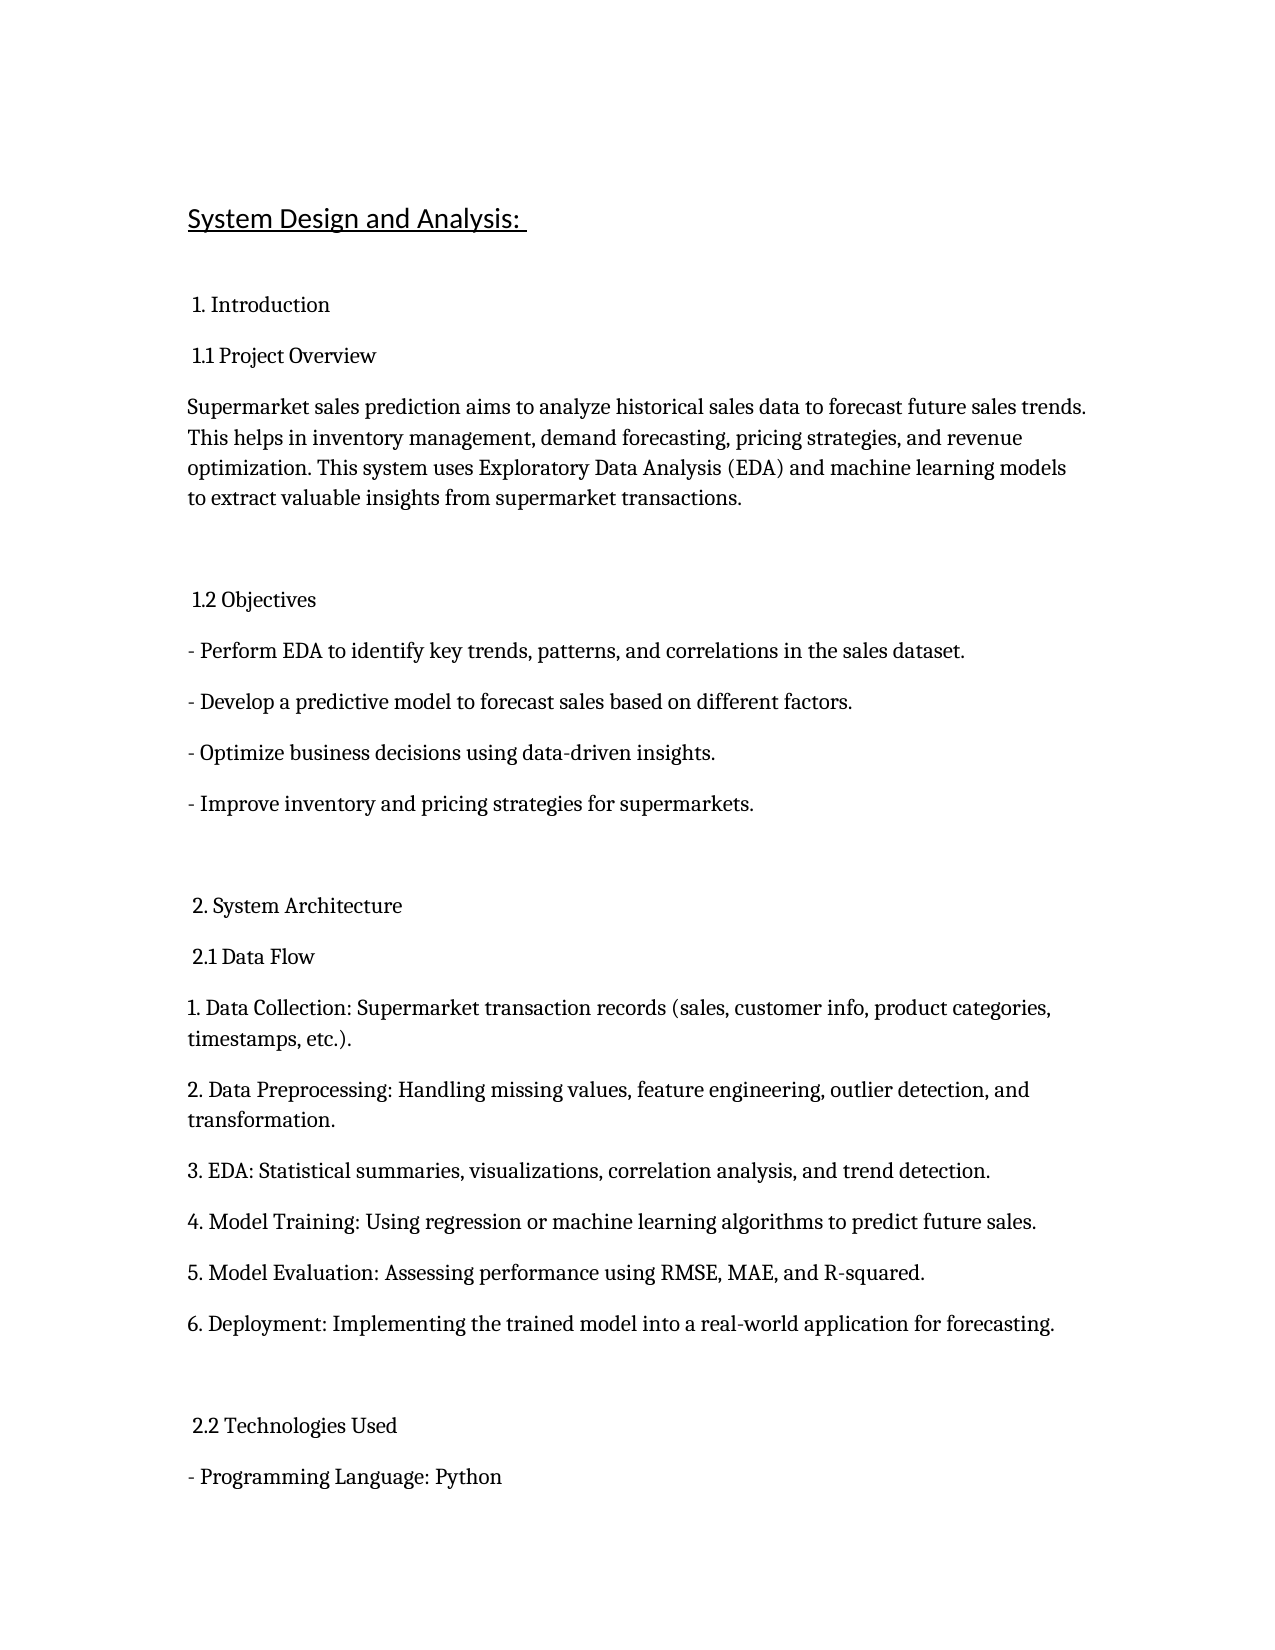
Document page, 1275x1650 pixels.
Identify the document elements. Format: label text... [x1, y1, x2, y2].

text 2. System Architecture [187, 893, 1087, 919]
text - Programming Language: Python [187, 1464, 1087, 1490]
text 6. Deployment: Implementing the trained model into a real-world application for forecasting. [187, 1311, 1087, 1337]
text Supermarket sales prediction aims to analyze historical sales data to forecast future sales trends. This helps in inventory management, demand forecasting, pricing strategies, and revenue optimization. This system uses Exploratory Data Analysis (EDA) and machine learning models to extract valuable insights from supermarket transactions. [187, 394, 1087, 511]
text 2.1 Data Flow [187, 944, 1087, 970]
text 2.2 Technologies Used [187, 1413, 1087, 1439]
text 1.1 Project Overview [187, 343, 1087, 369]
text 2. Data Preprocessing: Handling missing values, feature engineering, outlier detection, and transformation. [187, 1076, 1087, 1133]
text 4. Model Training: Using regression or machine learning algorithms to predict future sales. [187, 1209, 1087, 1235]
text 1. Introduction [187, 292, 1087, 318]
text 1.2 Objectives [187, 587, 1087, 613]
text - Optimize business decisions using data-driven insights. [187, 740, 1087, 766]
text - Develop a predictive model to forecast sales based on different factors. [187, 689, 1087, 715]
text - Improve inventory and pricing strategies for supermarkets. [187, 791, 1087, 817]
text 3. EDA: Statistical summaries, visualizations, correlation analysis, and trend detection. [187, 1158, 1087, 1184]
subtitle System Design and Analysis: [187, 200, 1087, 236]
text 5. Model Evaluation: Assessing performance using RMSE, MAE, and R-squared. [187, 1260, 1087, 1286]
text 1. Data Collection: Supermarket transaction records (sales, customer info, product categories, timestamps, etc.). [187, 995, 1087, 1052]
text - Perform EDA to identify key trends, patterns, and correlations in the sales dataset. [187, 638, 1087, 664]
